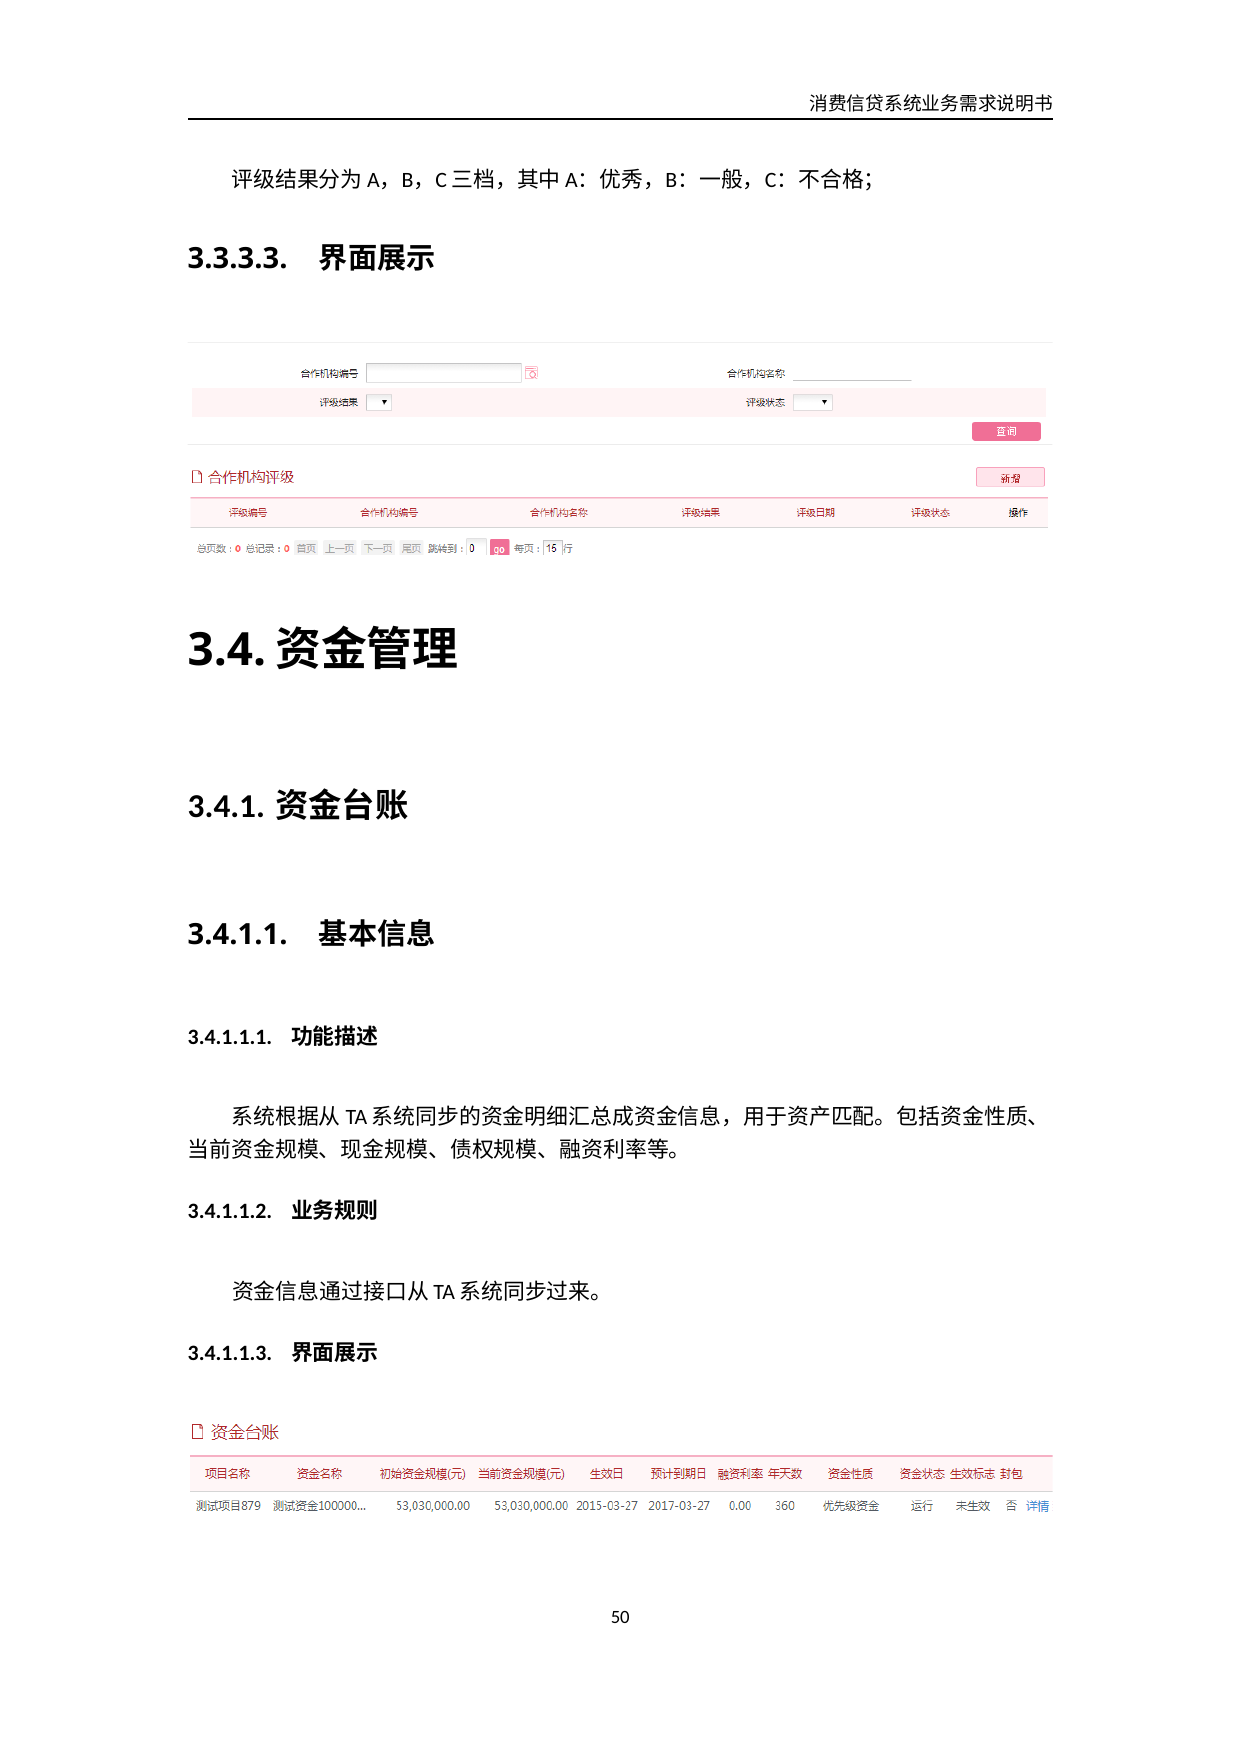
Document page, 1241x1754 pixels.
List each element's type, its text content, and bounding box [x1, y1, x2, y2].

text 评级结果分为A，B，C三档，其中A：优秀，B：一般，C：不合格； [231, 162, 1053, 194]
list 资金信息通过接口从TA系统同步过来。 [232, 1273, 1053, 1306]
subtitle 界面展示 [187, 1335, 1053, 1367]
text 系统根据从TA系统同步的资金明细汇总成资金信息，用于资产匹配。包括资金性质、当前资金规模、现金规模、债权规模、融资利率等。 [187, 1099, 1053, 1164]
subtitle 基本信息 [187, 899, 1053, 964]
picture [187, 1415, 1053, 1518]
picture [187, 342, 1053, 555]
subtitle 业务规则 [187, 1193, 1053, 1225]
subtitle 资金管理 [187, 597, 1053, 694]
subtitle 资金台账 [187, 770, 1053, 835]
subtitle 界面展示 [187, 224, 1053, 289]
subtitle 功能描述 [187, 1018, 1053, 1051]
